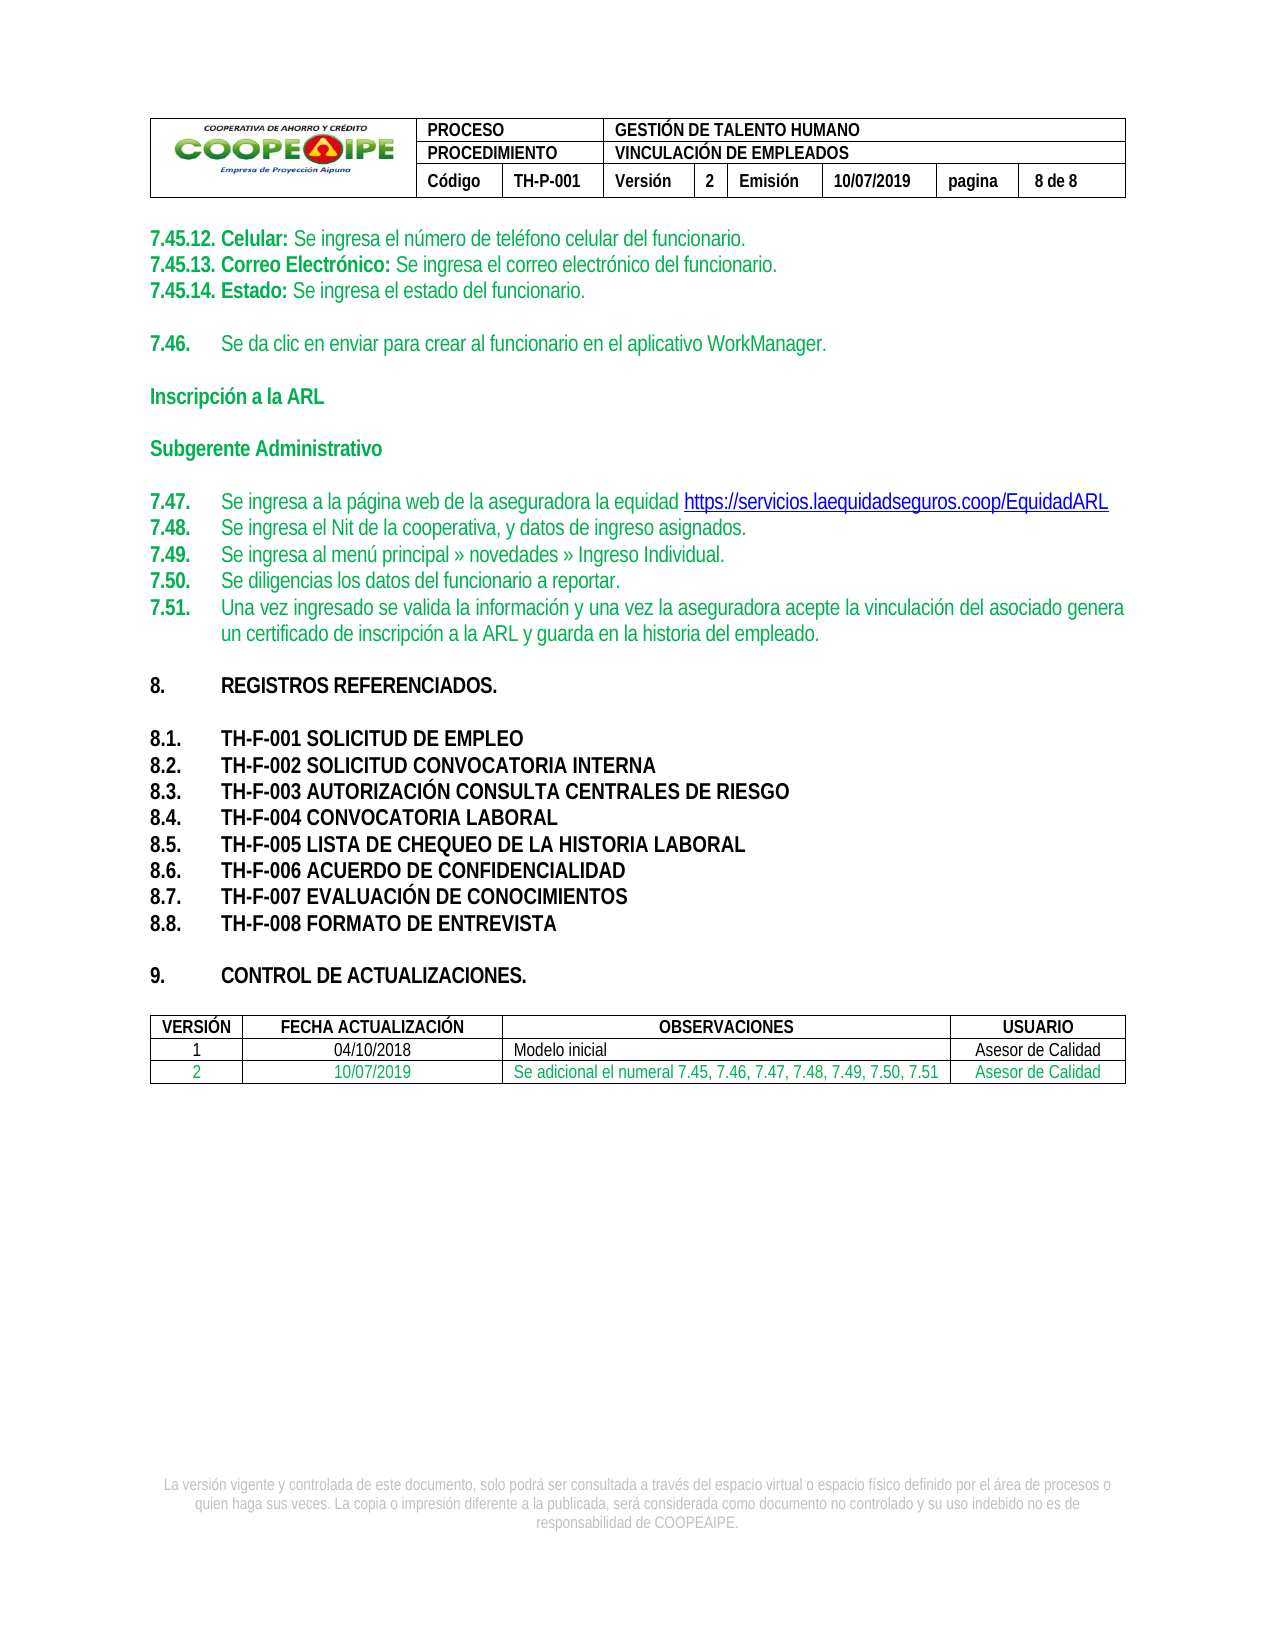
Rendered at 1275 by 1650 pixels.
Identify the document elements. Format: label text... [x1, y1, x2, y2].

table_cell 10/07/2019 [243, 1061, 502, 1083]
list Se ingresa al menú principal » novedades » Ingreso Individual. [150, 541, 1125, 567]
list Correo Electrónico: Se ingresa el correo electrónico del funcionario. [150, 251, 1125, 277]
list Se diligencias los datos del funcionario a reportar. [150, 567, 1125, 593]
table_header VERSIÓN [151, 1016, 242, 1038]
table_cell Asesor de Calidad [951, 1061, 1125, 1083]
table_cell 1 [151, 1039, 242, 1060]
table_header OBSERVACIONES [503, 1016, 950, 1038]
picture [170, 119, 398, 176]
list TH-F-001 SOLICITUD DE EMPLEO [150, 725, 1125, 752]
list Una vez ingresado se valida la información y una vez la aseguradora acepte la vinculación del asociado genera un certificado de inscripción a la ARL y guarda en la historia del empleado. [150, 593, 1125, 646]
list TH-F-006 ACUERDO DE CONFIDENCIALIDAD [150, 857, 1125, 883]
list TH-F-002 SOLICITUD CONVOCATORIA INTERNA [150, 752, 1125, 778]
list TH-F-007 EVALUACIÓN DE CONOCIMIENTOS [150, 883, 1125, 910]
text Subgerente Administrativo [150, 435, 1125, 462]
text Inscripción a la ARL [150, 383, 1125, 409]
list TH-F-004 CONVOCATORIA LABORAL [150, 804, 1125, 831]
list REGISTROS REFERENCIADOS. [150, 672, 1125, 699]
table_cell 04/10/2018 [243, 1039, 502, 1060]
list TH-F-008 FORMATO DE ENTREVISTA [150, 910, 1125, 936]
table_cell Se adicional el numeral 7.45, 7.46, 7.47, 7.48, 7.49, 7.50, 7.51 [503, 1061, 950, 1083]
list Se da clic en enviar para crear al funcionario en el aplicativo WorkManager. [150, 330, 1125, 356]
table_header FECHA ACTUALIZACIÓN [243, 1016, 502, 1038]
table_header USUARIO [951, 1016, 1125, 1038]
list Se ingresa el Nit de la cooperativa, y datos de ingreso asignados. [150, 514, 1125, 541]
list Se ingresa a la página web de la aseguradora la equidad https://servicios.laequidadseguros.coop/EquidadARL [150, 488, 1125, 514]
table_cell Modelo inicial [503, 1039, 950, 1060]
list TH-F-003 AUTORIZACIÓN CONSULTA CENTRALES DE RIESGO [150, 778, 1125, 804]
table_cell Asesor de Calidad [951, 1039, 1125, 1060]
list Celular: Se ingresa el número de teléfono celular del funcionario. [150, 224, 1125, 251]
list TH-F-005 LISTA DE CHEQUEO DE LA HISTORIA LABORAL [150, 831, 1125, 857]
list CONTROL DE ACTUALIZACIONES. [150, 962, 1125, 989]
list Estado: Se ingresa el estado del funcionario. [150, 277, 1125, 303]
table_cell 2 [151, 1061, 242, 1083]
